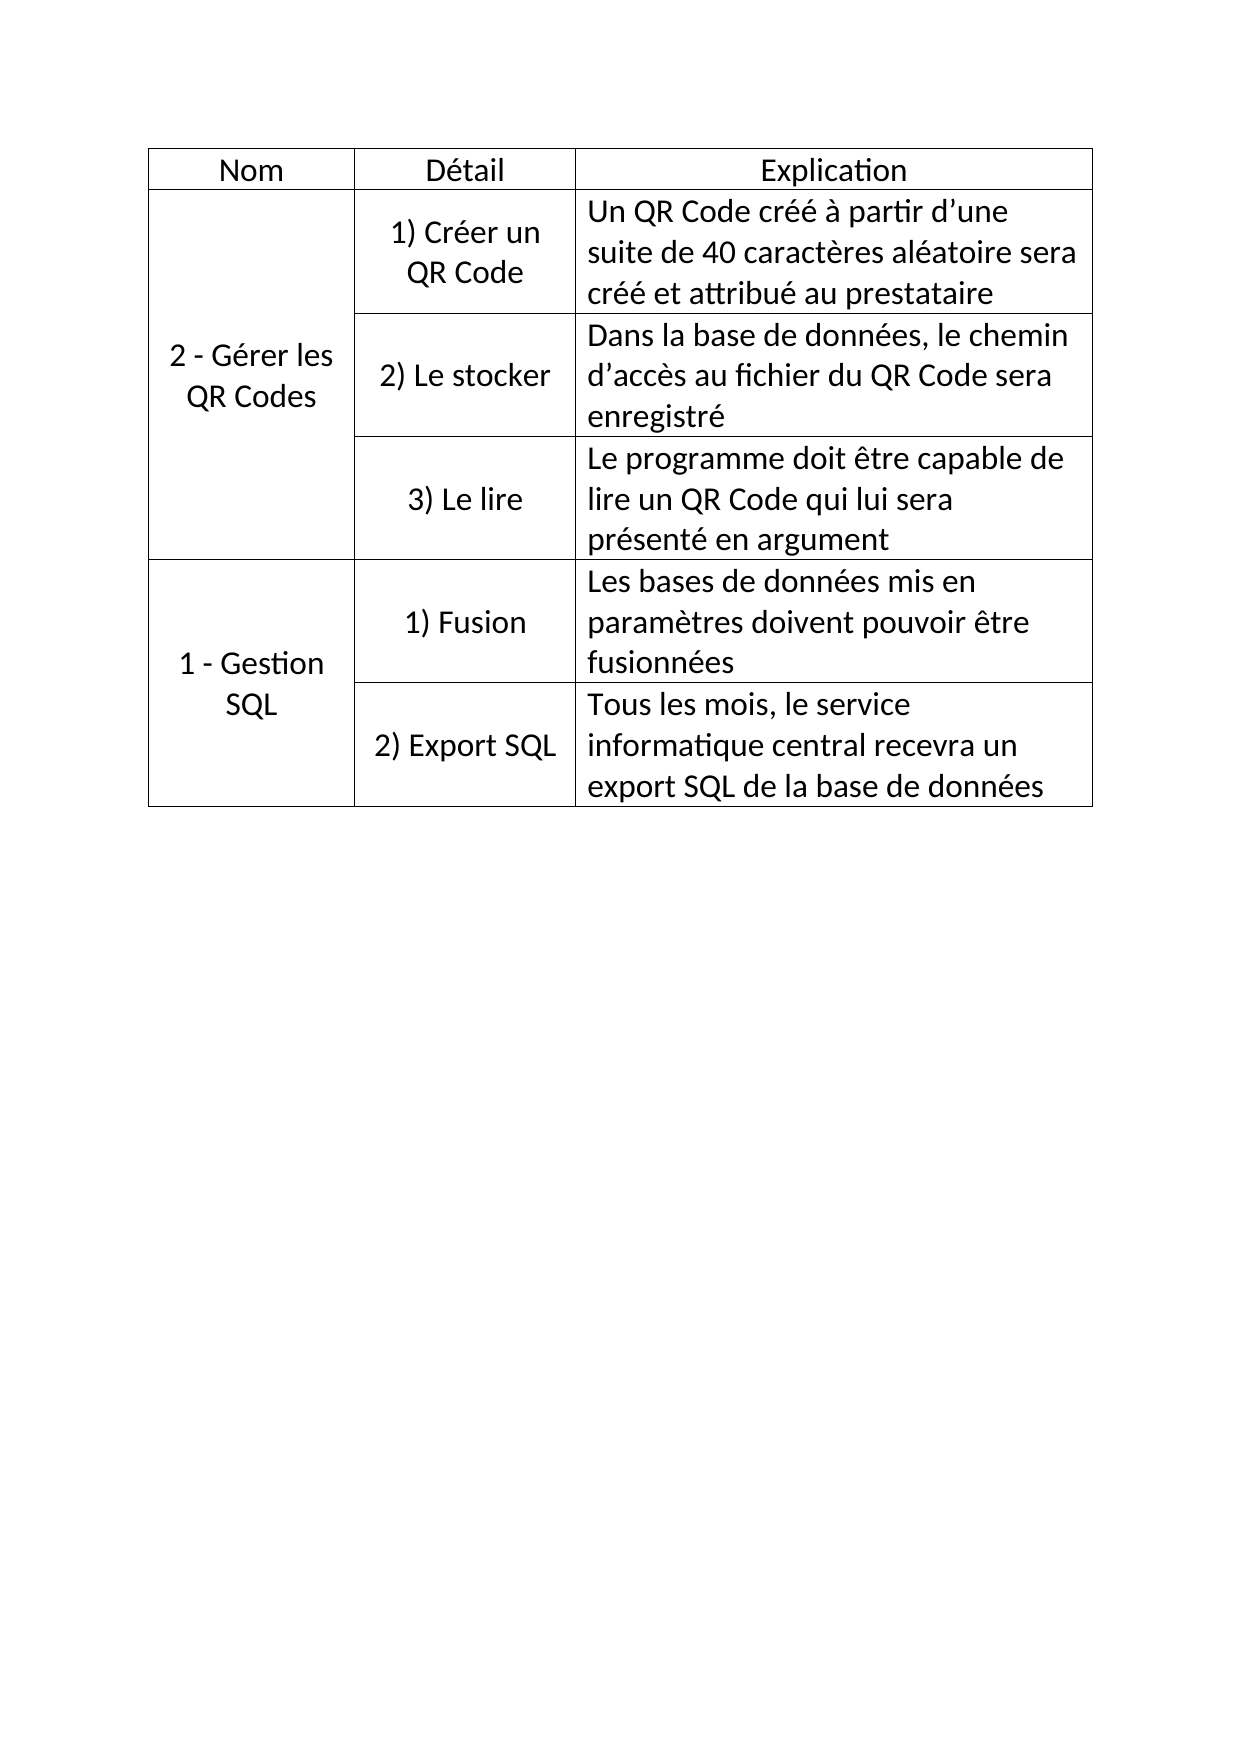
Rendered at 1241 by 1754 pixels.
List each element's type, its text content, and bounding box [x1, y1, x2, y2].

table_cell Le programme doit être capable de lire un QR Code qui lui sera présenté en argument [576, 437, 1092, 559]
table_cell 2) Le stocker [355, 314, 575, 436]
table_cell Un QR Code créé à partir d’une suite de 40 caractères aléatoire sera créé et attribué au prestataire [576, 190, 1092, 313]
table_header Explication [576, 149, 1092, 189]
table_cell 1) Créer un QR Code [355, 190, 575, 313]
table_cell 1) Fusion [355, 560, 575, 682]
table_cell 2) Export SQL [355, 683, 575, 806]
table_cell Tous les mois, le service informatique central recevra un export SQL de la base de données [576, 683, 1092, 806]
table_header Nom [149, 149, 354, 189]
table_cell 3) Le lire [355, 437, 575, 559]
table_cell 1 - Gestion SQL [149, 560, 354, 806]
table_cell 2 - Gérer les QR Codes [149, 190, 354, 559]
table_header Détail [355, 149, 575, 189]
table_cell Dans la base de données, le chemin d’accès au fichier du QR Code sera enregistré [576, 314, 1092, 436]
table_cell Les bases de données mis en paramètres doivent pouvoir être fusionnées [576, 560, 1092, 682]
